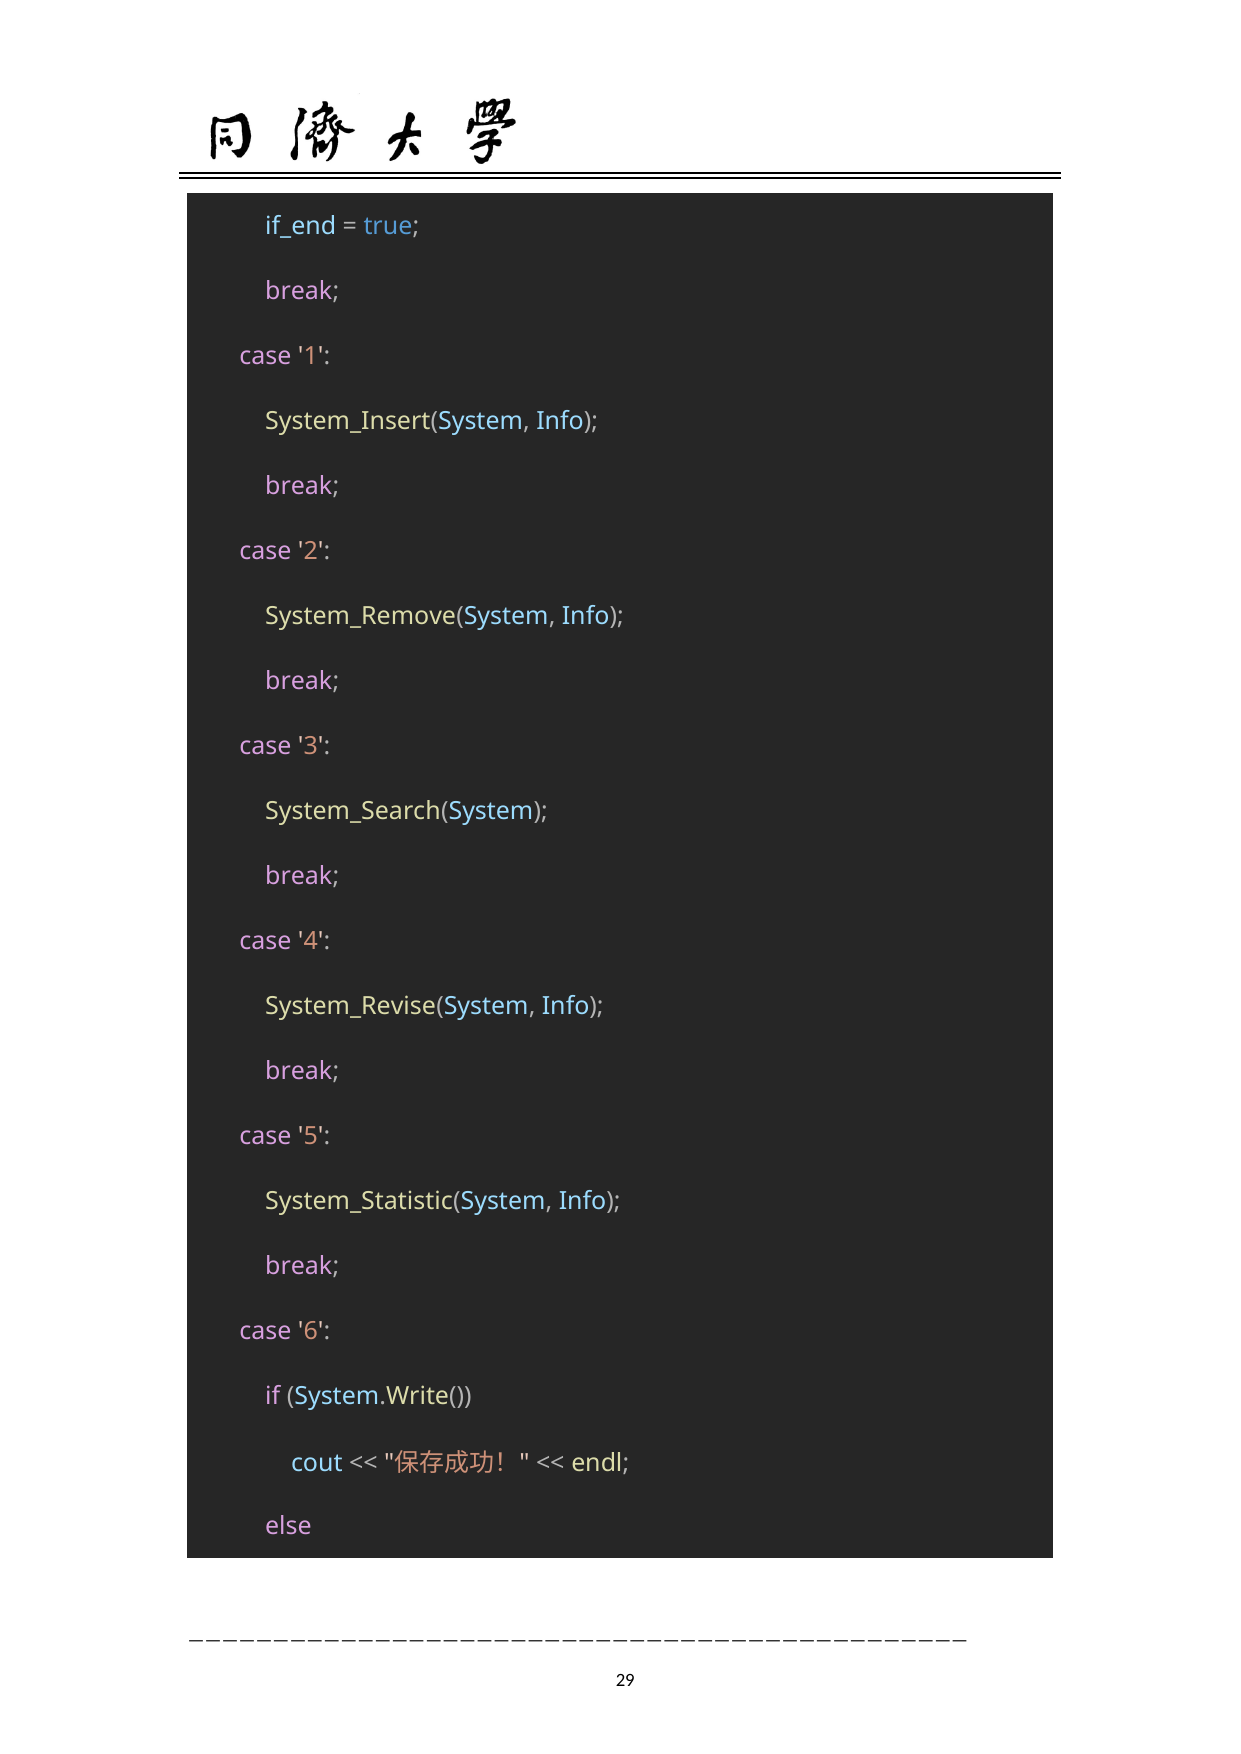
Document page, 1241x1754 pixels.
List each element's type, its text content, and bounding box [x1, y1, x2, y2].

text break; [187, 1038, 1053, 1103]
text break; [187, 843, 1053, 908]
text System_Remove(System, Info); [187, 583, 1053, 648]
text System_Insert(System, Info); [187, 388, 1053, 453]
text case '5': [187, 1103, 1053, 1168]
text break; [187, 648, 1053, 713]
text case '2': [187, 518, 1053, 583]
text System_Revise(System, Info); [187, 973, 1053, 1038]
text break; [187, 1233, 1053, 1298]
text case '3': [187, 713, 1053, 778]
text if (System.Write()) [187, 1363, 1053, 1428]
text else [187, 1493, 1053, 1558]
text case '4': [187, 908, 1053, 973]
text if_end = true; [187, 193, 1053, 258]
text break; [187, 453, 1053, 518]
text case '6': [187, 1298, 1053, 1363]
text break; [187, 258, 1053, 323]
text case '1': [187, 323, 1053, 388]
picture [187, 90, 535, 171]
text System_Statistic(System, Info); [187, 1168, 1053, 1233]
text System_Search(System); [187, 778, 1053, 843]
text cout << "保存成功！" << endl; [187, 1428, 1053, 1493]
